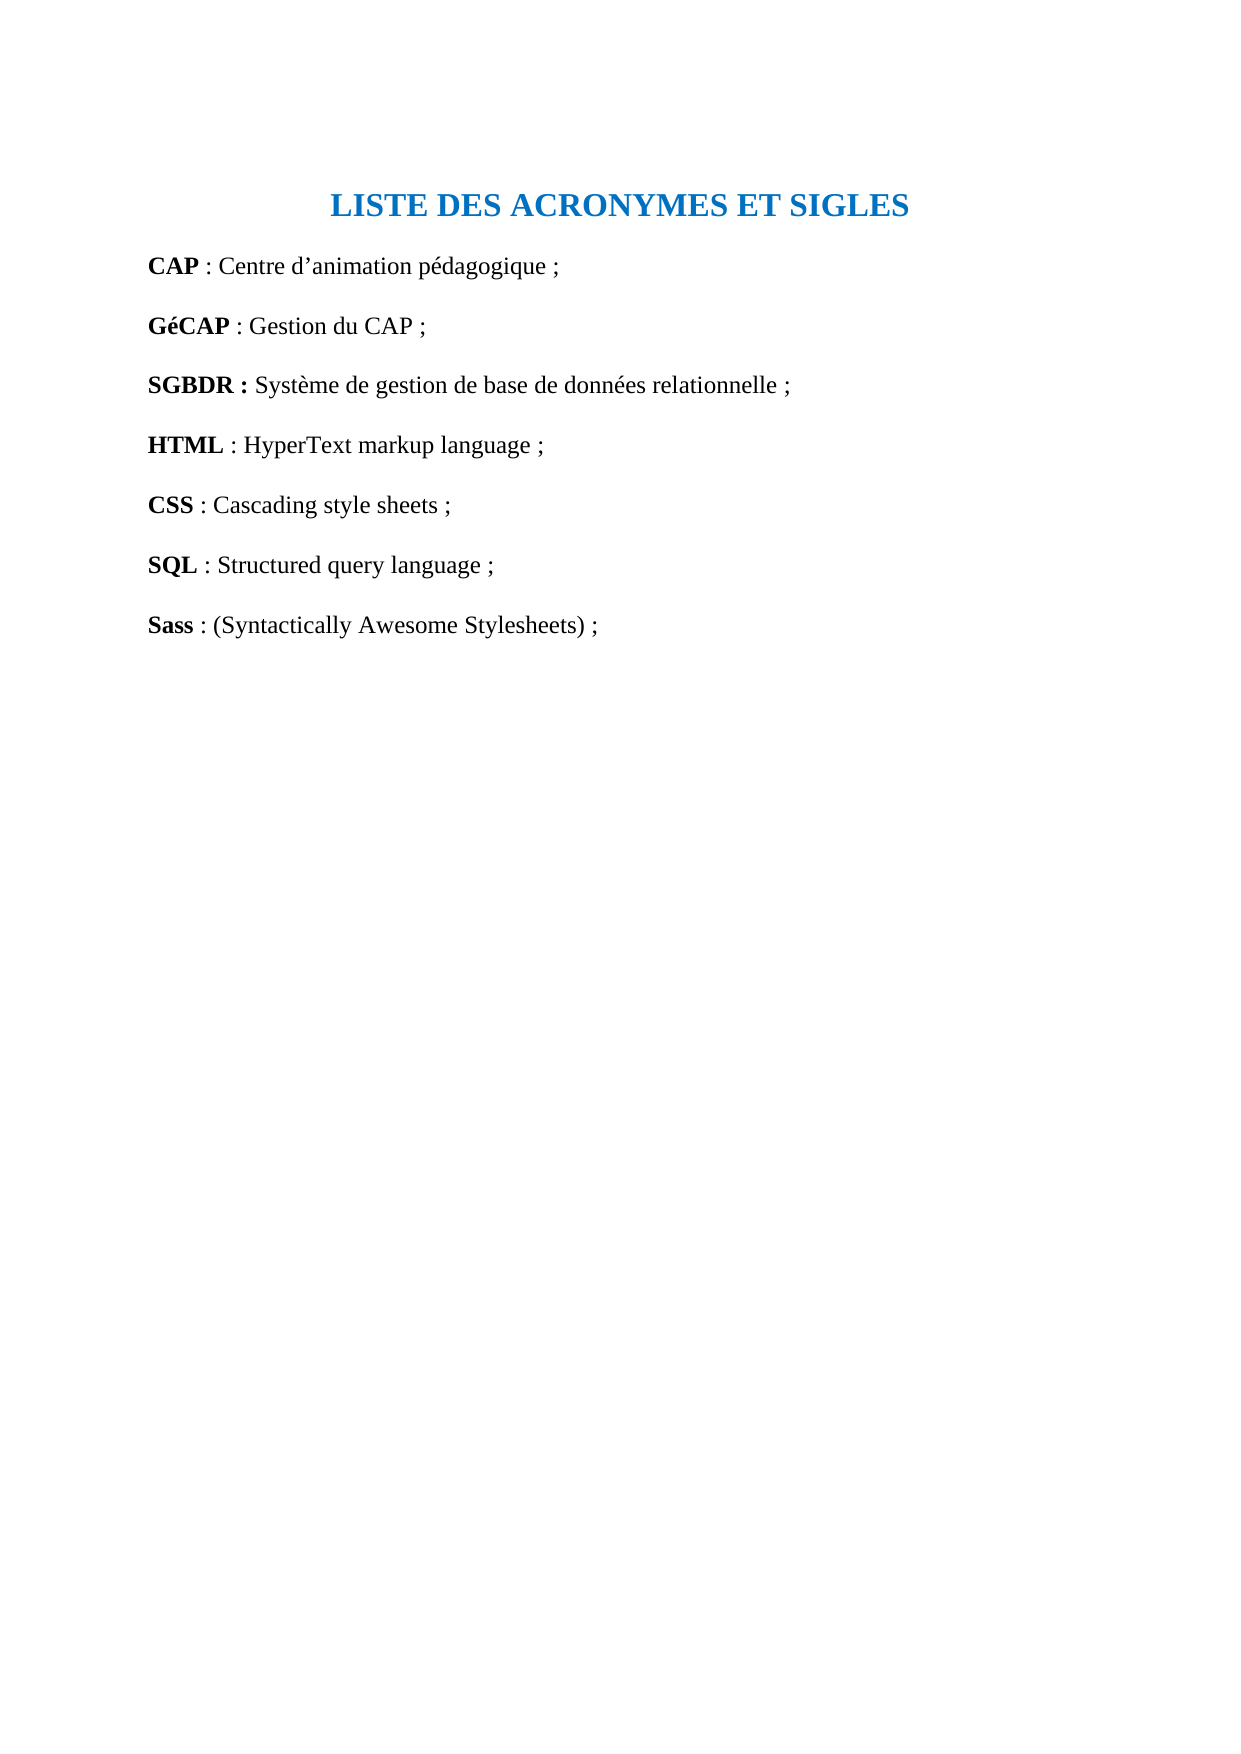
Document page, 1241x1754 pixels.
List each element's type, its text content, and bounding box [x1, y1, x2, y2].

subtitle LISTE DES ACRONYMES ET SIGLES [148, 185, 1093, 223]
text SQL : Structured query language ; [148, 550, 1093, 579]
text HTML : HyperText markup language ; [148, 430, 1093, 459]
text CAP : Centre d’animation pédagogique ; [148, 251, 1093, 280]
text CSS : Cascading style sheets ; [148, 490, 1093, 519]
text GéCAP : Gestion du CAP ; [148, 311, 1093, 339]
text Sass : (Syntactically Awesome Stylesheets) ; [148, 610, 1093, 638]
text SGBDR : Système de gestion de base de données relationnelle ; [148, 371, 1093, 399]
